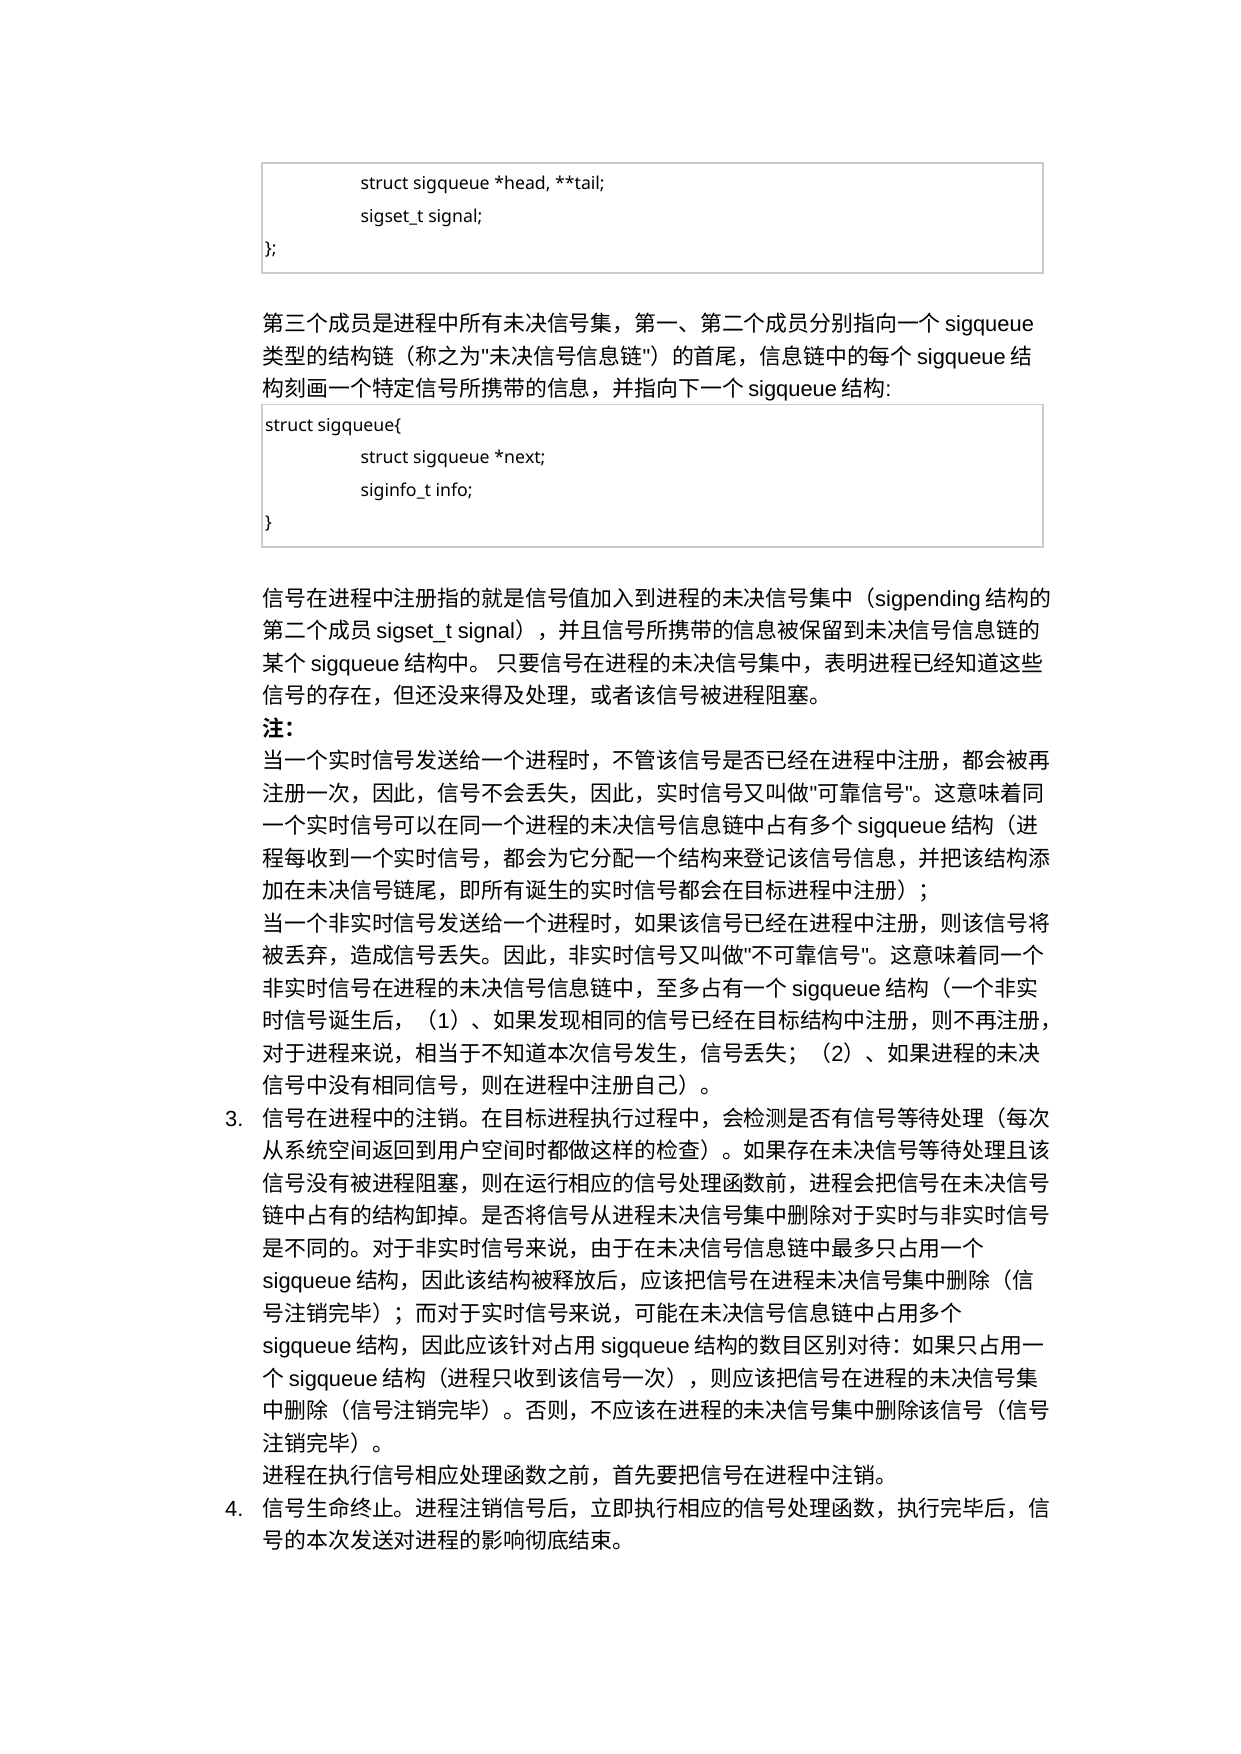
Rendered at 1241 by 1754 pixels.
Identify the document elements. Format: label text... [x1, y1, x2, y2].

text 注： 当一个实时信号发送给一个进程时，不管该信号是否已经在进程中注册，都会被再注册一次，因此，信号不会丢失，因此，实时信号又叫做"可靠信号"。这意味着同一个实时信号可以在同一个进程的未决信号信息链中占有多个sigqueue结构（进程每收到一个实时信号，都会为它分配一个结构来登记该信号信息，并把该结构添加在未决信号链尾，即所有诞生的实时信号都会在目标进程中注册）； 当一个非实时信号发送给一个进程时，如果该信号已经在进程中注册，则该信号将被丢弃，造成信号丢失。因此，非实时信号又叫做"不可靠信号"。这意味着同一个非实时信号在进程的未决信号信息链中，至多占有一个sigqueue结构（一个非实时信号诞生后，（1）、如果发现相同的信号已经在目标结构中注册，则不再注册，对于进程来说，相当于不知道本次信号发生，信号丢失；（2）、如果进程的未决信号中没有相同信号，则在进程中注册自己）。 [262, 710, 1053, 1100]
text 第三个成员是进程中所有未决信号集，第一、第二个成员分别指向一个sigqueue类型的结构链（称之为"未决信号信息链"）的首尾，信息链中的每个sigqueue结构刻画一个特定信号所携带的信息，并指向下一个sigqueue结构: [262, 273, 1053, 403]
list 信号生命终止。进程注销信号后，立即执行相应的信号处理函数，执行完毕后，信号的本次发送对进程的影响彻底结束。 [225, 1490, 1053, 1555]
table_header struct sigqueue{ struct sigqueue *next; siginfo_t info; } [263, 405, 1042, 546]
text 信号在进程中注册指的就是信号值加入到进程的未决信号集中（sigpending结构的第二个成员sigset_t signal），并且信号所携带的信息被保留到未决信号信息链的某个sigqueue结构中。 只要信号在进程的未决信号集中，表明进程已经知道这些信号的存在，但还没来得及处理，或者该信号被进程阻塞。 [262, 548, 1053, 710]
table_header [263, 164, 1042, 272]
list 信号在进程中的注销。在目标进程执行过程中，会检测是否有信号等待处理（每次从系统空间返回到用户空间时都做这样的检查）。如果存在未决信号等待处理且该信号没有被进程阻塞，则在运行相应的信号处理函数前，进程会把信号在未决信号链中占有的结构卸掉。是否将信号从进程未决信号集中删除对于实时与非实时信号是不同的。对于非实时信号来说，由于在未决信号信息链中最多只占用一个sigqueue结构，因此该结构被释放后，应该把信号在进程未决信号集中删除（信号注销完毕）；而对于实时信号来说，可能在未决信号信息链中占用多个sigqueue结构，因此应该针对占用sigqueue结构的数目区别对待：如果只占用一个sigqueue结构（进程只收到该信号一次），则应该把信号在进程的未决信号集中删除（信号注销完毕）。否则，不应该在进程的未决信号集中删除该信号（信号注销完毕）。 进程在执行信号相应处理函数之前，首先要把信号在进程中注销。 [225, 1100, 1053, 1490]
